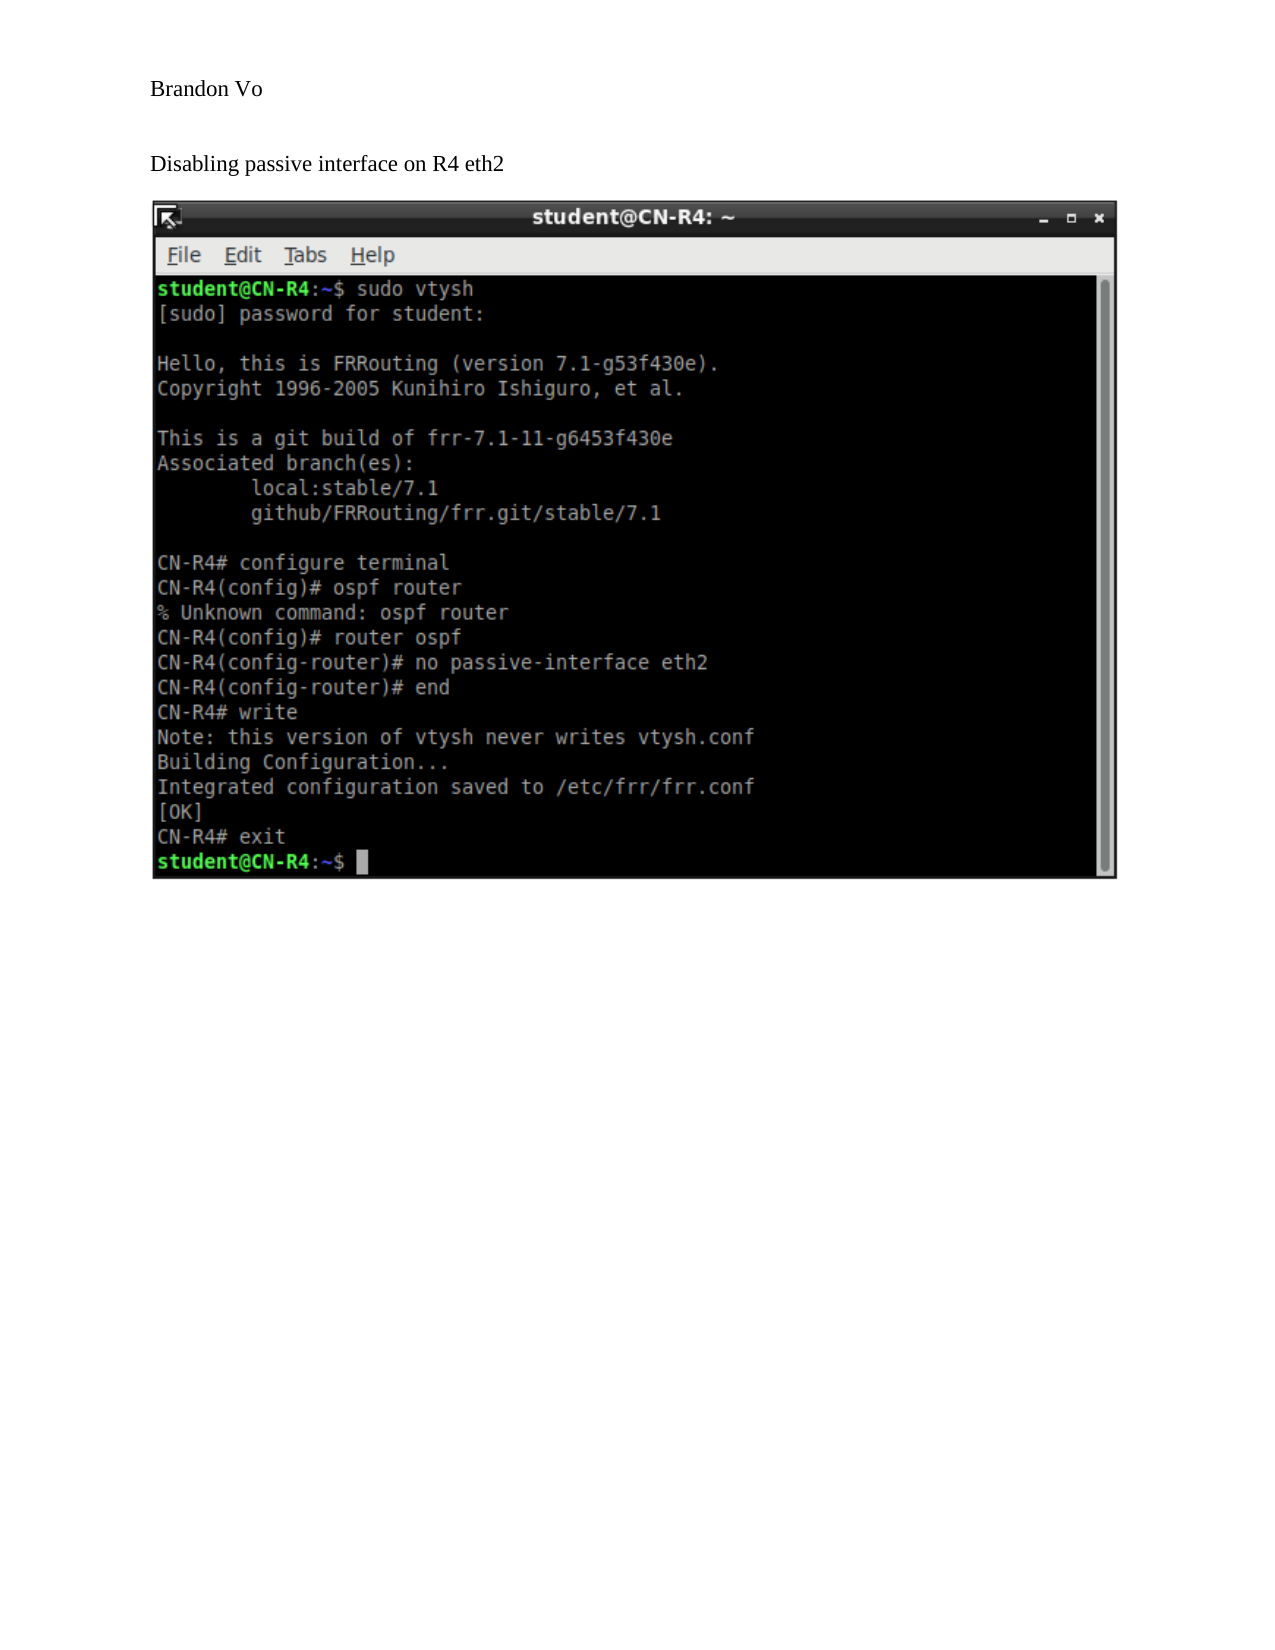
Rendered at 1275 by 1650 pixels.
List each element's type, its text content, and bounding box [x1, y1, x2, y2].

text Disabling passive interface on R4 eth2 [150, 150, 1125, 176]
picture [150, 195, 1125, 885]
